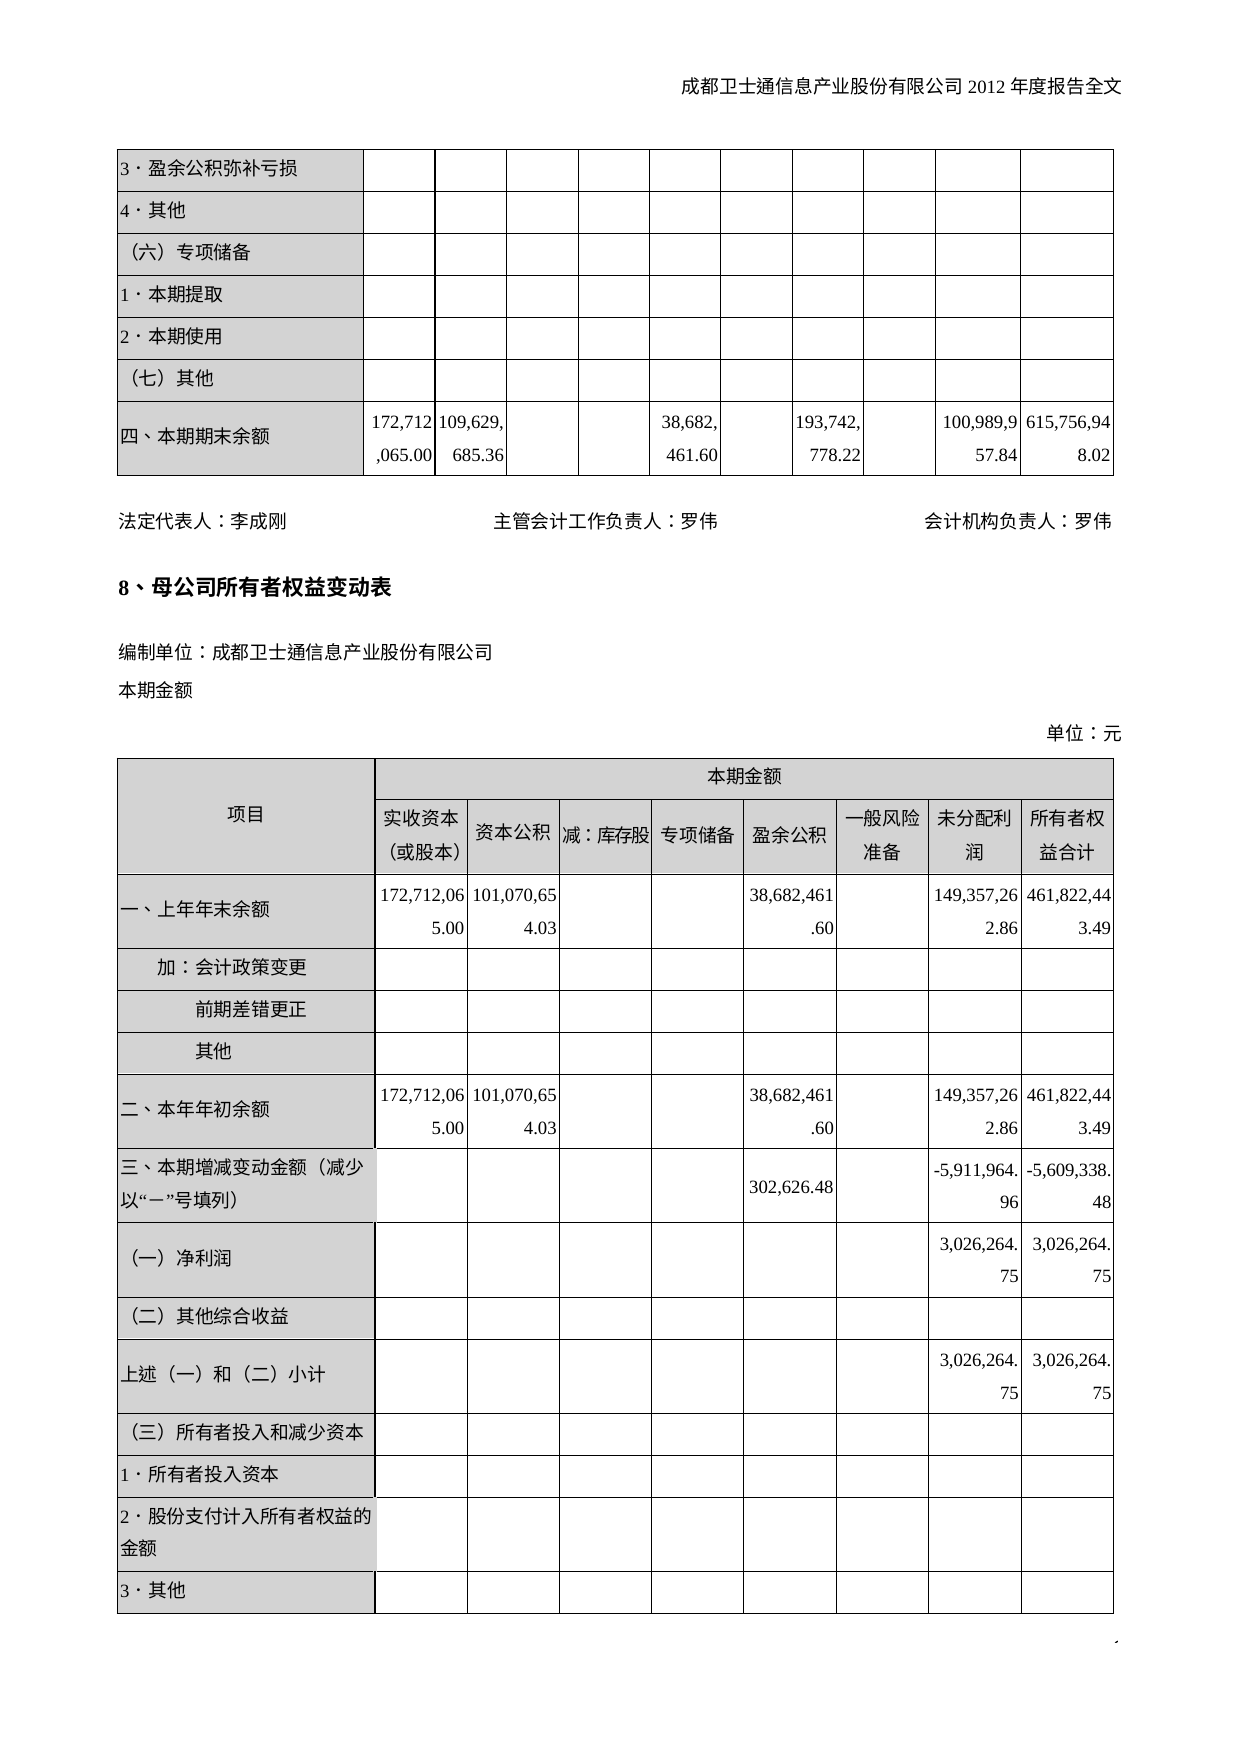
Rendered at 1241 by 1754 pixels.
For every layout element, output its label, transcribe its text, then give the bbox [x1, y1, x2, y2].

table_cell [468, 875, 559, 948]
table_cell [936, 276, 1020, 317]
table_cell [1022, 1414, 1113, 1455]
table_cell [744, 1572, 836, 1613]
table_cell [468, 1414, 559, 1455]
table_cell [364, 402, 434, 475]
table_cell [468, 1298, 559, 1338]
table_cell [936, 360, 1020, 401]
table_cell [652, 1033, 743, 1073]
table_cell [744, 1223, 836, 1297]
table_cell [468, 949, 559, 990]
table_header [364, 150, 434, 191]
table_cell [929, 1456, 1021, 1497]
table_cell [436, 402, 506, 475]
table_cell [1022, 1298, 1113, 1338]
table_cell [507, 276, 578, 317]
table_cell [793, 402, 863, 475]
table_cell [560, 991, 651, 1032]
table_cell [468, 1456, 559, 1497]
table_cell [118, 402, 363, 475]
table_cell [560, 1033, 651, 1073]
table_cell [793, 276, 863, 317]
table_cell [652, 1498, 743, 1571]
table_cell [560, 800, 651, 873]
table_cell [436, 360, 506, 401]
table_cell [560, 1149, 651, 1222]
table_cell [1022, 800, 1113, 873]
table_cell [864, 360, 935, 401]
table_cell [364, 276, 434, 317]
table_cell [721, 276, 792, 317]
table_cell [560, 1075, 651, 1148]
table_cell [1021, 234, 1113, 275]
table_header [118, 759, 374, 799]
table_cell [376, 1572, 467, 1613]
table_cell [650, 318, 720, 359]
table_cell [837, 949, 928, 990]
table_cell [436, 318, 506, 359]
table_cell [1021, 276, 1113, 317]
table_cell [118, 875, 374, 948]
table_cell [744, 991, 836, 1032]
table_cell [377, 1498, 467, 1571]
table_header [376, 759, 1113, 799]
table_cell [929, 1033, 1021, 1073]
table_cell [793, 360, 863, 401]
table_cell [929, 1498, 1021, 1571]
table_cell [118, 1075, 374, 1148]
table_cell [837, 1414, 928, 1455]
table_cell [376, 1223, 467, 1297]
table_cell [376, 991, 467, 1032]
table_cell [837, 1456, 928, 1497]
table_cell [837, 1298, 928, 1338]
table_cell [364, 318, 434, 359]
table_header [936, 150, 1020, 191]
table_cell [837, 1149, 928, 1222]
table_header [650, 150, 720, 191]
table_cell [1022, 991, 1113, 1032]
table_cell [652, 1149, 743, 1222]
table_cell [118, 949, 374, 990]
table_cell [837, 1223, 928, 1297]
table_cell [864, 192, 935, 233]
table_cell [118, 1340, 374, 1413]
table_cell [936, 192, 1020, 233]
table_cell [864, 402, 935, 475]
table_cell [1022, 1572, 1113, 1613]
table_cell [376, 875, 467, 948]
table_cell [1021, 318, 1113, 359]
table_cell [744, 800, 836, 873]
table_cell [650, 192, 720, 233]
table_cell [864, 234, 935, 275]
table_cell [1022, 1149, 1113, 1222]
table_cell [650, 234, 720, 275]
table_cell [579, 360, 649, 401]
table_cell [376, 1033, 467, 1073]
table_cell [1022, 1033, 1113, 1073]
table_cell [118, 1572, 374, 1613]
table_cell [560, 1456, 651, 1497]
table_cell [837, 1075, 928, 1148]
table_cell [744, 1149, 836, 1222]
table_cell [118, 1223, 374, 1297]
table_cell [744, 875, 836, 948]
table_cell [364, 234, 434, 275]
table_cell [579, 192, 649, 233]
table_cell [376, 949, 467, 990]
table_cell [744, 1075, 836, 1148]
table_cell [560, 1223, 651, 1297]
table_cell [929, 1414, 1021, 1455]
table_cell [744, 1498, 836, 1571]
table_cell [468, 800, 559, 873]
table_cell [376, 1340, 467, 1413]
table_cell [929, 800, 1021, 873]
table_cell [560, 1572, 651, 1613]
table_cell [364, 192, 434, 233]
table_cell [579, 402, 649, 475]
text 法定代表人：李成刚 主管会计工作负责人：罗伟 会计机构负责人：罗伟 [118, 508, 1138, 534]
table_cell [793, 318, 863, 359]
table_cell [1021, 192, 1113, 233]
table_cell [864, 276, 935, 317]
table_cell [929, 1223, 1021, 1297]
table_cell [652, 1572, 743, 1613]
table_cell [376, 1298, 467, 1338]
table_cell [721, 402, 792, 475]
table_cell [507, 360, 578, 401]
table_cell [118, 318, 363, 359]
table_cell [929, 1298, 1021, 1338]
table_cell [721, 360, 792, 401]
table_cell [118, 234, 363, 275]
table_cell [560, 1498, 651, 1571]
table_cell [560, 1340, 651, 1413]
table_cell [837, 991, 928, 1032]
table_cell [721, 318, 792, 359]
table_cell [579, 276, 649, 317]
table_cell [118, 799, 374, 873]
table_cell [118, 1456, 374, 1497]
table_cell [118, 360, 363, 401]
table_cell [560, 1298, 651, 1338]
text 编制单位：成都卫士通信息产业股份有限公司 本期金额 [118, 639, 495, 703]
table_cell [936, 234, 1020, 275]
text 单位：元 [1047, 721, 1138, 746]
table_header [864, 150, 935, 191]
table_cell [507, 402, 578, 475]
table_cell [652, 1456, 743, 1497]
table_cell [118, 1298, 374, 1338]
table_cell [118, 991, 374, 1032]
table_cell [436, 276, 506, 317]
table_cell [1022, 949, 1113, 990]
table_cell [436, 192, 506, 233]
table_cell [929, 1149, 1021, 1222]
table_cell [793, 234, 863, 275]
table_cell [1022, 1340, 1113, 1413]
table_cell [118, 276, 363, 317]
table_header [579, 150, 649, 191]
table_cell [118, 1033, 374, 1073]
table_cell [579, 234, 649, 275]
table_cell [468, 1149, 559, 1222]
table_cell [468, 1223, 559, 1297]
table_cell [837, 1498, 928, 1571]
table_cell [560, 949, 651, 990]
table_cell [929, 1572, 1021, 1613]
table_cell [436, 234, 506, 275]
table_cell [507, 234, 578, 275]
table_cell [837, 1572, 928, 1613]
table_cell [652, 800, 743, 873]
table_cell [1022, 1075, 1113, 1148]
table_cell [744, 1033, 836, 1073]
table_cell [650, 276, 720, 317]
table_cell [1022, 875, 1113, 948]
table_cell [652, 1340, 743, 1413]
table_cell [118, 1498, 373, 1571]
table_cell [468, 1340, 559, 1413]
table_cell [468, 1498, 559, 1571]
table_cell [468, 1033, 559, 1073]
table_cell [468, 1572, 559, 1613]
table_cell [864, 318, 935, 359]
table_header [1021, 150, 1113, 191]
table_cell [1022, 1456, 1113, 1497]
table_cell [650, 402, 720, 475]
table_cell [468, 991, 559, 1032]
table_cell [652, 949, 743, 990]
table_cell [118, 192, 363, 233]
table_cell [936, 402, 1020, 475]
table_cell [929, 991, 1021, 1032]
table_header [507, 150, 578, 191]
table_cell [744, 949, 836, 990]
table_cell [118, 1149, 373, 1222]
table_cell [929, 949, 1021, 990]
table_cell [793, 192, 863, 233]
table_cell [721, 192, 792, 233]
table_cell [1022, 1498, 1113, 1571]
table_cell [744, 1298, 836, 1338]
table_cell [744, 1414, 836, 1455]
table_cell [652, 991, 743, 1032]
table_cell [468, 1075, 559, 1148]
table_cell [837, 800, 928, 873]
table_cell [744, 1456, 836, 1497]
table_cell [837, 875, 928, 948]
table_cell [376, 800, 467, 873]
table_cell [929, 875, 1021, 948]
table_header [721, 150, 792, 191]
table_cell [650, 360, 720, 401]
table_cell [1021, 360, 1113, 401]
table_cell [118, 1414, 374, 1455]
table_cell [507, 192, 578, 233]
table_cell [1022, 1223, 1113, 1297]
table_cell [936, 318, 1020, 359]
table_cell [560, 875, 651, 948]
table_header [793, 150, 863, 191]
subtitle 8、母公司所有者权益变动表 [118, 572, 1138, 602]
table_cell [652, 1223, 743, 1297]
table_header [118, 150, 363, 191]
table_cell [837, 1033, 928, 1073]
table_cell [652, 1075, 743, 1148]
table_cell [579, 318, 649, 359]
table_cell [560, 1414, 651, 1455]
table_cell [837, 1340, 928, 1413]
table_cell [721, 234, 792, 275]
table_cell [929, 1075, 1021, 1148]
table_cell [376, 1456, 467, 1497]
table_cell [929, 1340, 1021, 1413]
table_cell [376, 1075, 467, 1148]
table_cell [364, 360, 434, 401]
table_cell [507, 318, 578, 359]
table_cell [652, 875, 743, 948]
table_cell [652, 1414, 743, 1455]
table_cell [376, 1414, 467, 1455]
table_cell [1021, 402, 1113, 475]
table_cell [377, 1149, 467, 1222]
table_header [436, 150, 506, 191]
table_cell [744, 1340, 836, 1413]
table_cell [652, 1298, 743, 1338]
